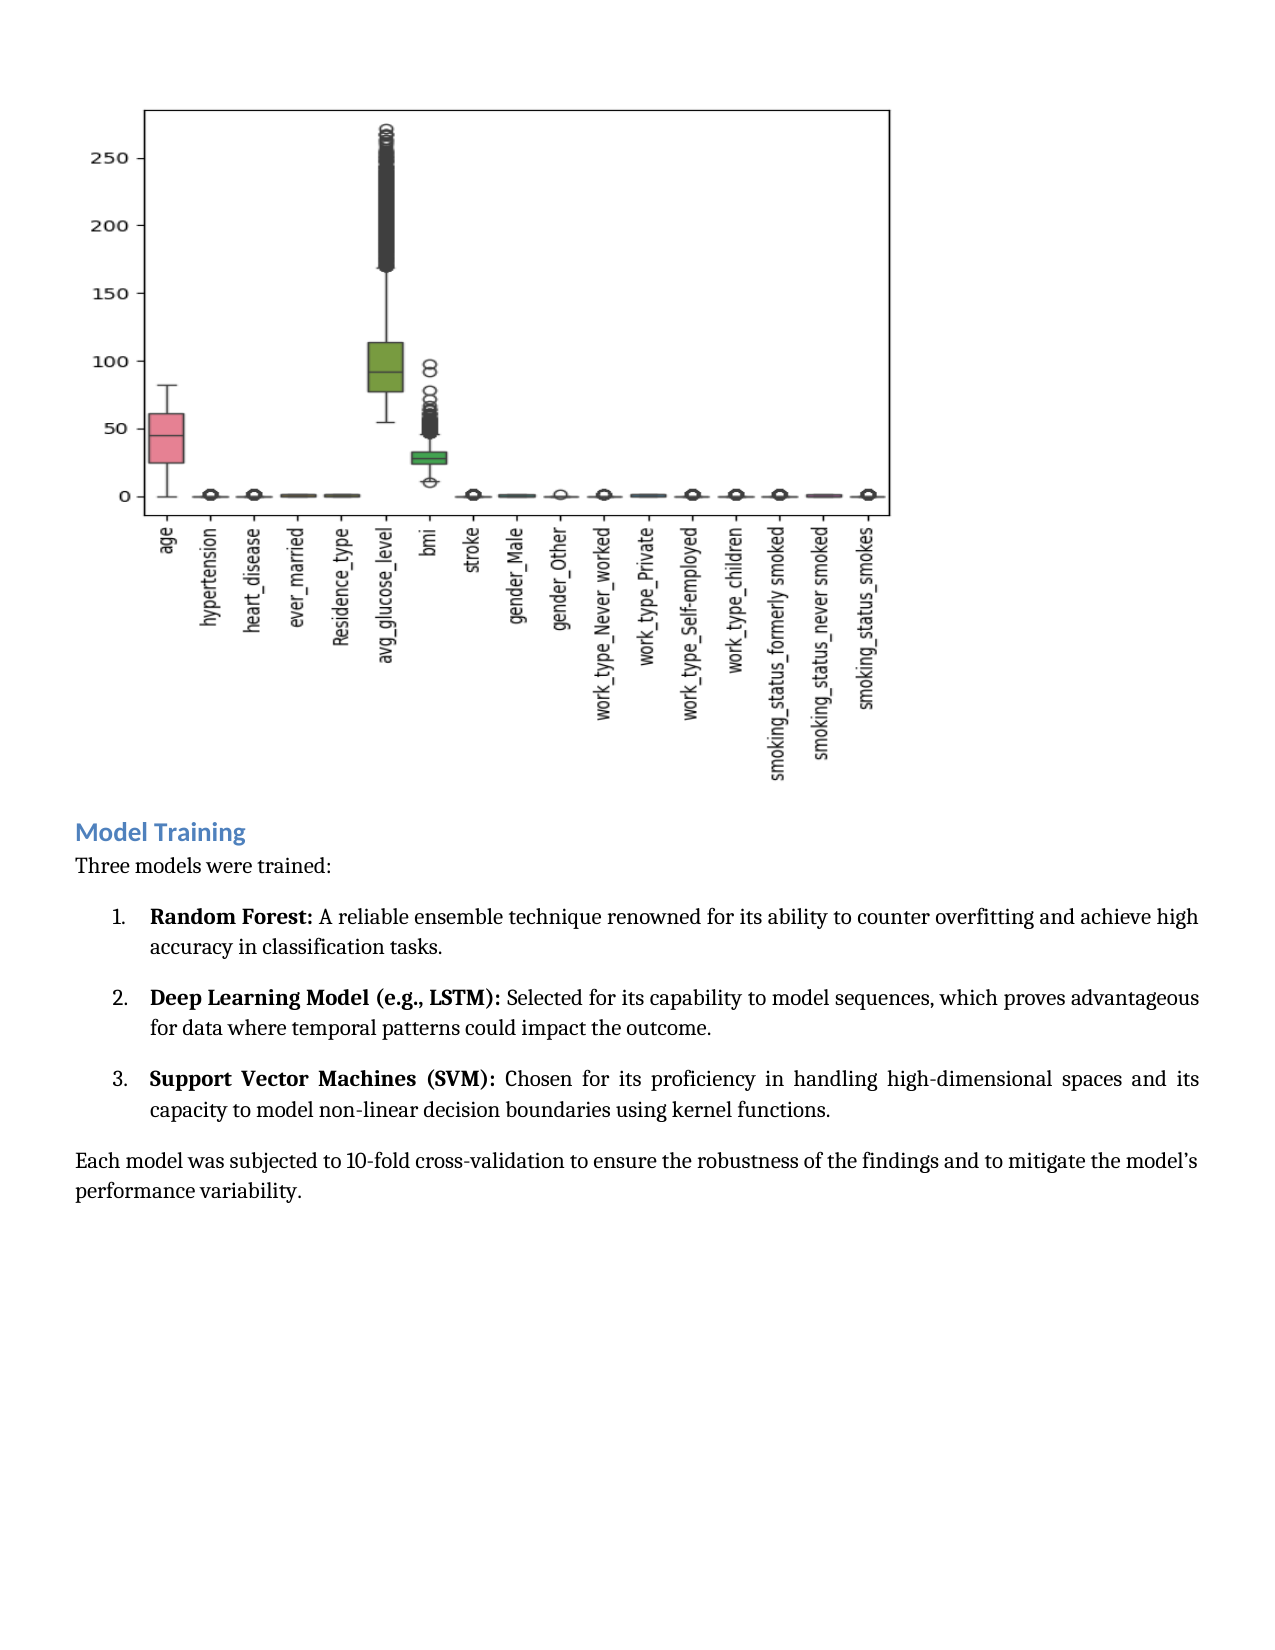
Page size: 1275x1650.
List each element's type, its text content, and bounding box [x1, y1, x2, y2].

text Three models were trained: [75, 853, 1200, 879]
subtitle Model Training [75, 815, 1200, 848]
list Random Forest: A reliable ensemble technique renowned for its ability to counter overfitting and achieve high accuracy in classification tasks. [112, 904, 1200, 960]
list Support Vector Machines (SVM): Chosen for its proficiency in handling high-dimensional spaces and its capacity to model non-linear decision boundaries using kernel functions. [112, 1066, 1200, 1123]
picture [75, 99, 904, 791]
list Deep Learning Model (e.g., LSTM): Selected for its capability to model sequences, which proves advantageous for data where temporal patterns could impact the outcome. [112, 985, 1200, 1042]
text Each model was subjected to 10-fold cross-validation to ensure the robustness of the findings and to mitigate the model’s performance variability. [75, 1147, 1200, 1204]
